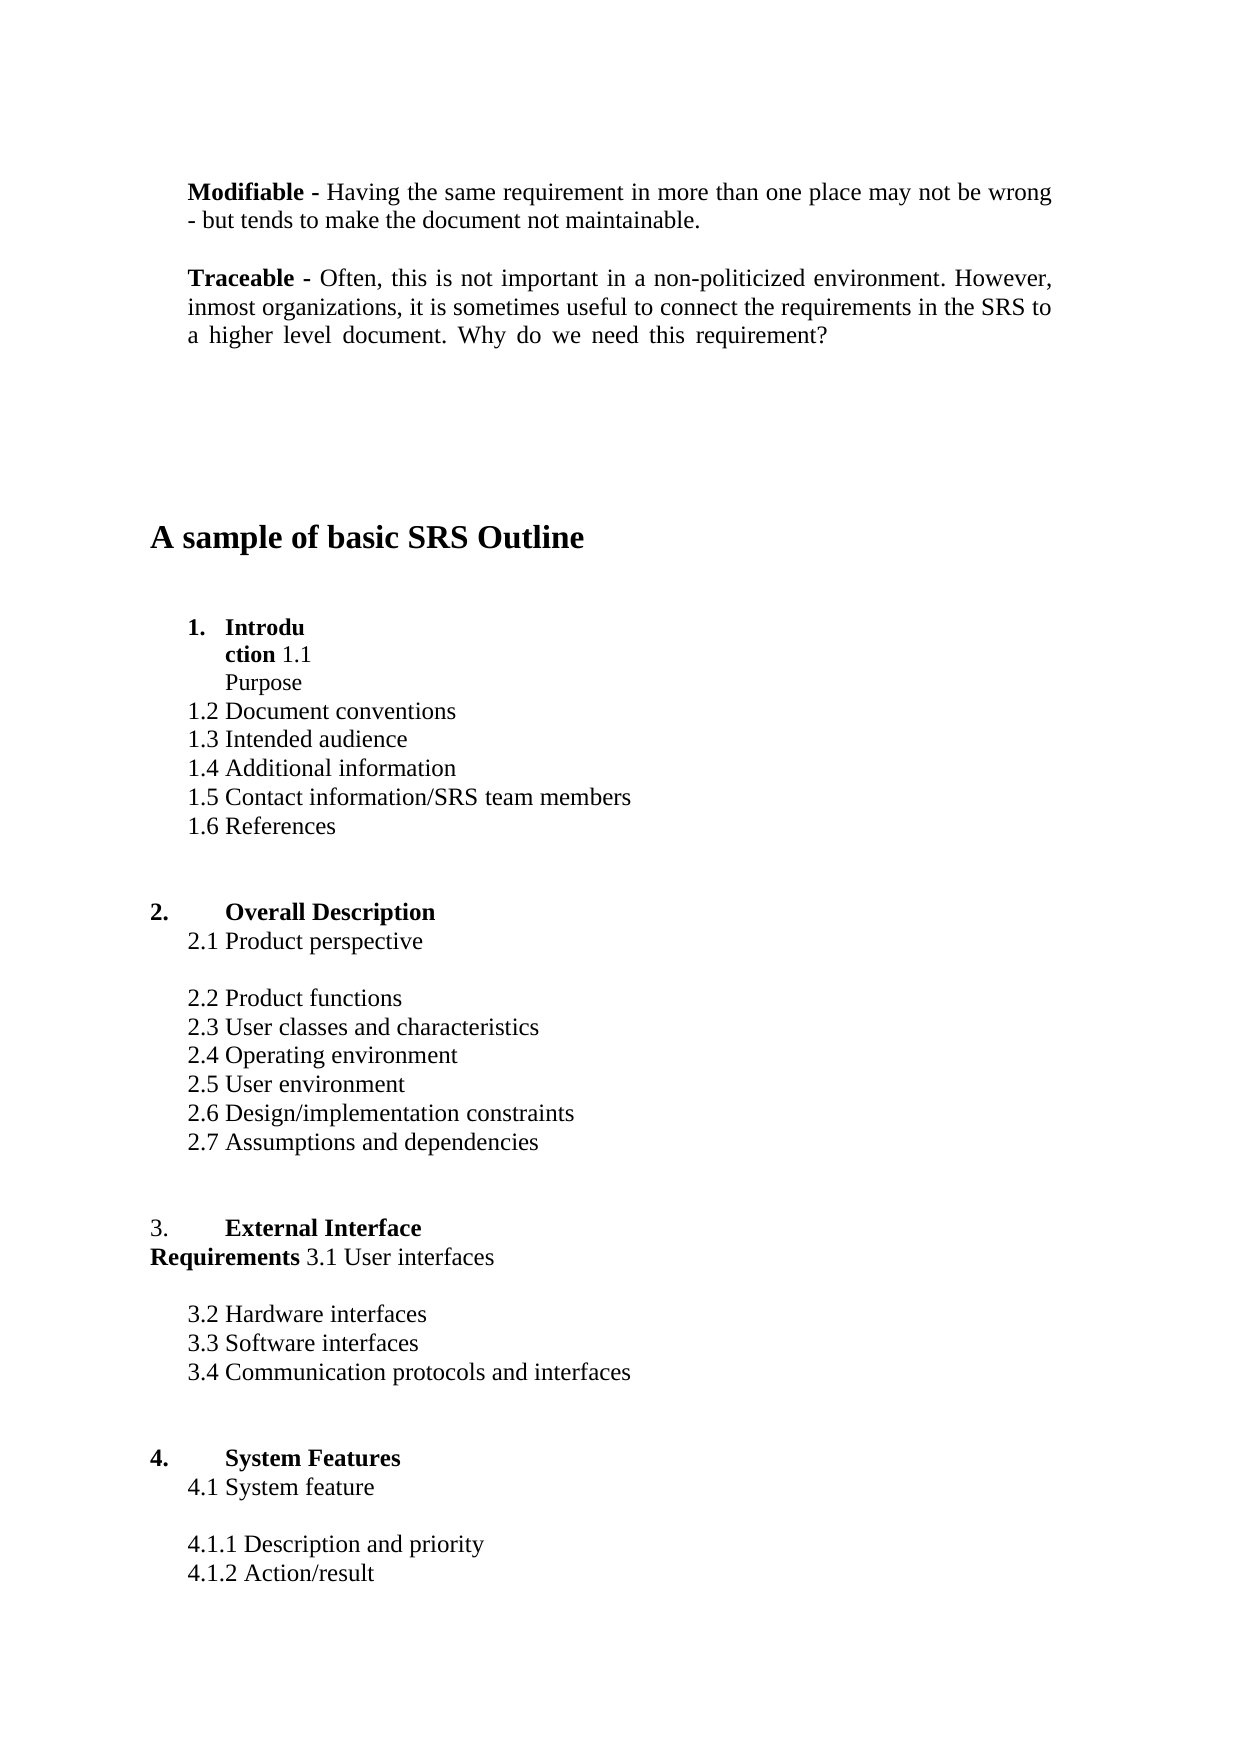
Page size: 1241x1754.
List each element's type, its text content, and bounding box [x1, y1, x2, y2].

list Assumptions and dependencies [187, 1127, 1088, 1156]
text Traceable - Often, this is not important in a non-politicized environment. However, inmost organizations, it is sometimes useful to connect the requirements in the SRS to a higher level document. Why do we need this requirement? [187, 263, 1053, 349]
list Hardware interfaces [187, 1299, 1088, 1328]
list Software interfaces [187, 1328, 1088, 1357]
list Operating environment [187, 1041, 1088, 1069]
list Description and priority [187, 1529, 1088, 1558]
list Design/implementation constraints [187, 1098, 1088, 1127]
list System feature [187, 1472, 1088, 1501]
list Product perspective [187, 926, 1088, 954]
list References [187, 811, 1088, 839]
subtitle Overall Description [150, 897, 1088, 926]
list Additional information [187, 753, 1088, 782]
list Communication protocols and interfaces [187, 1357, 1088, 1386]
list Product functions [187, 983, 1088, 1012]
text ction 1.1 Purpose [225, 640, 313, 696]
list External Interface Requirements 3.1 User interfaces [150, 1213, 494, 1271]
list Contact information/SRS team members [187, 782, 1088, 811]
list Intended audience [187, 724, 1088, 753]
list Introdu [187, 613, 1088, 640]
subtitle A sample of basic SRS Outline [150, 517, 1088, 555]
subtitle System Features [150, 1443, 1088, 1472]
list User classes and characteristics [187, 1012, 1088, 1041]
text Modifiable - Having the same requirement in more than one place may not be wrong - but tends to make the document not maintainable. [187, 177, 1053, 234]
list Document conventions [187, 696, 1088, 724]
list User environment [187, 1069, 1088, 1098]
list Action/result [187, 1558, 1088, 1587]
